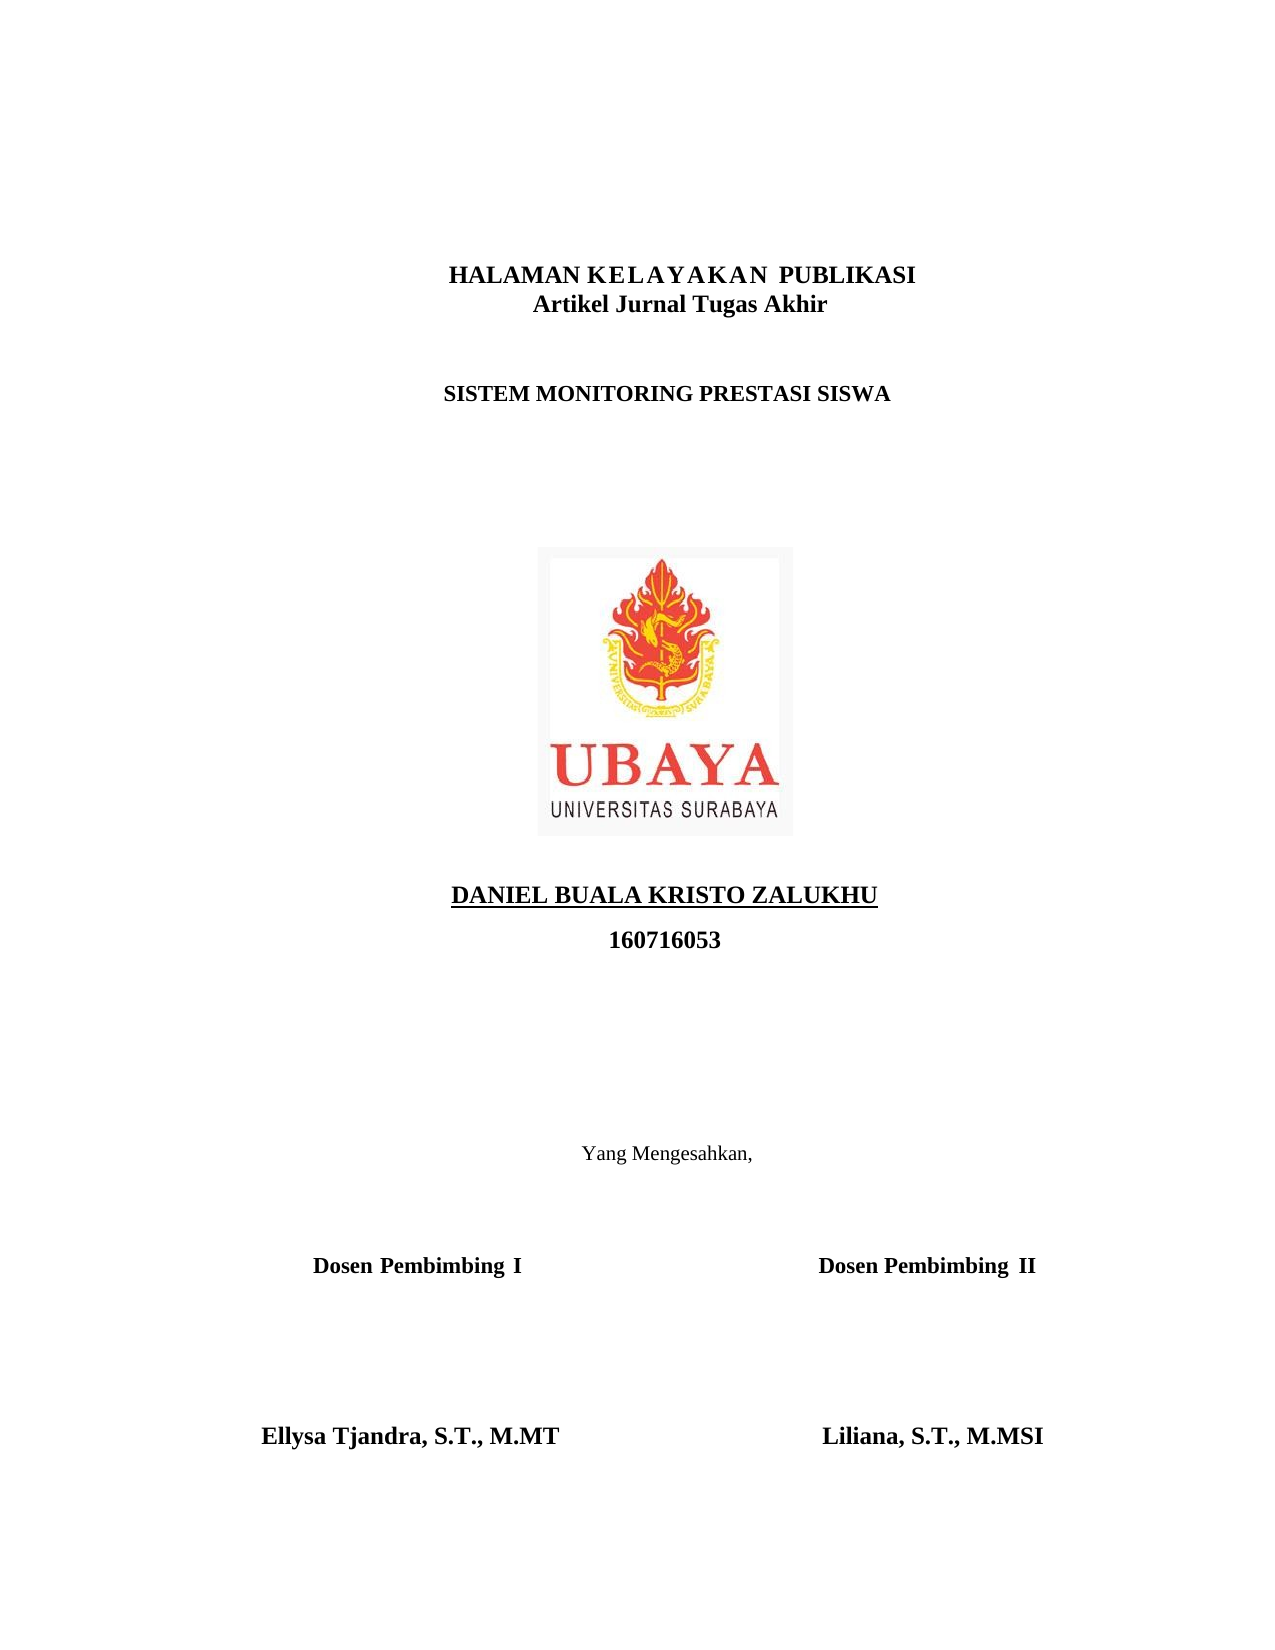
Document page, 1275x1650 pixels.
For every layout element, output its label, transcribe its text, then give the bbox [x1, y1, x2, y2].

picture [537, 547, 794, 836]
text Artikel Jurnal Tugas Akhir [262, 289, 1098, 318]
text Yang Mengesahkan, [236, 1141, 1098, 1165]
text Ellysa Tjandra, S.T., M.MT Liliana, S.T., M.MSI [207, 1421, 1098, 1450]
subtitle 160716053 [236, 926, 1093, 954]
subtitle DANIEL BUALA KRISTO ZALUKHU [236, 881, 1093, 909]
text SISTEM MONITORING PRESTASI SISWA [236, 380, 1098, 406]
subtitle HALAMAN KELAYAKAN PUBLIKASI [267, 260, 1098, 289]
text Dosen Pembimbing I Dosen Pembimbing II [251, 1252, 1098, 1278]
